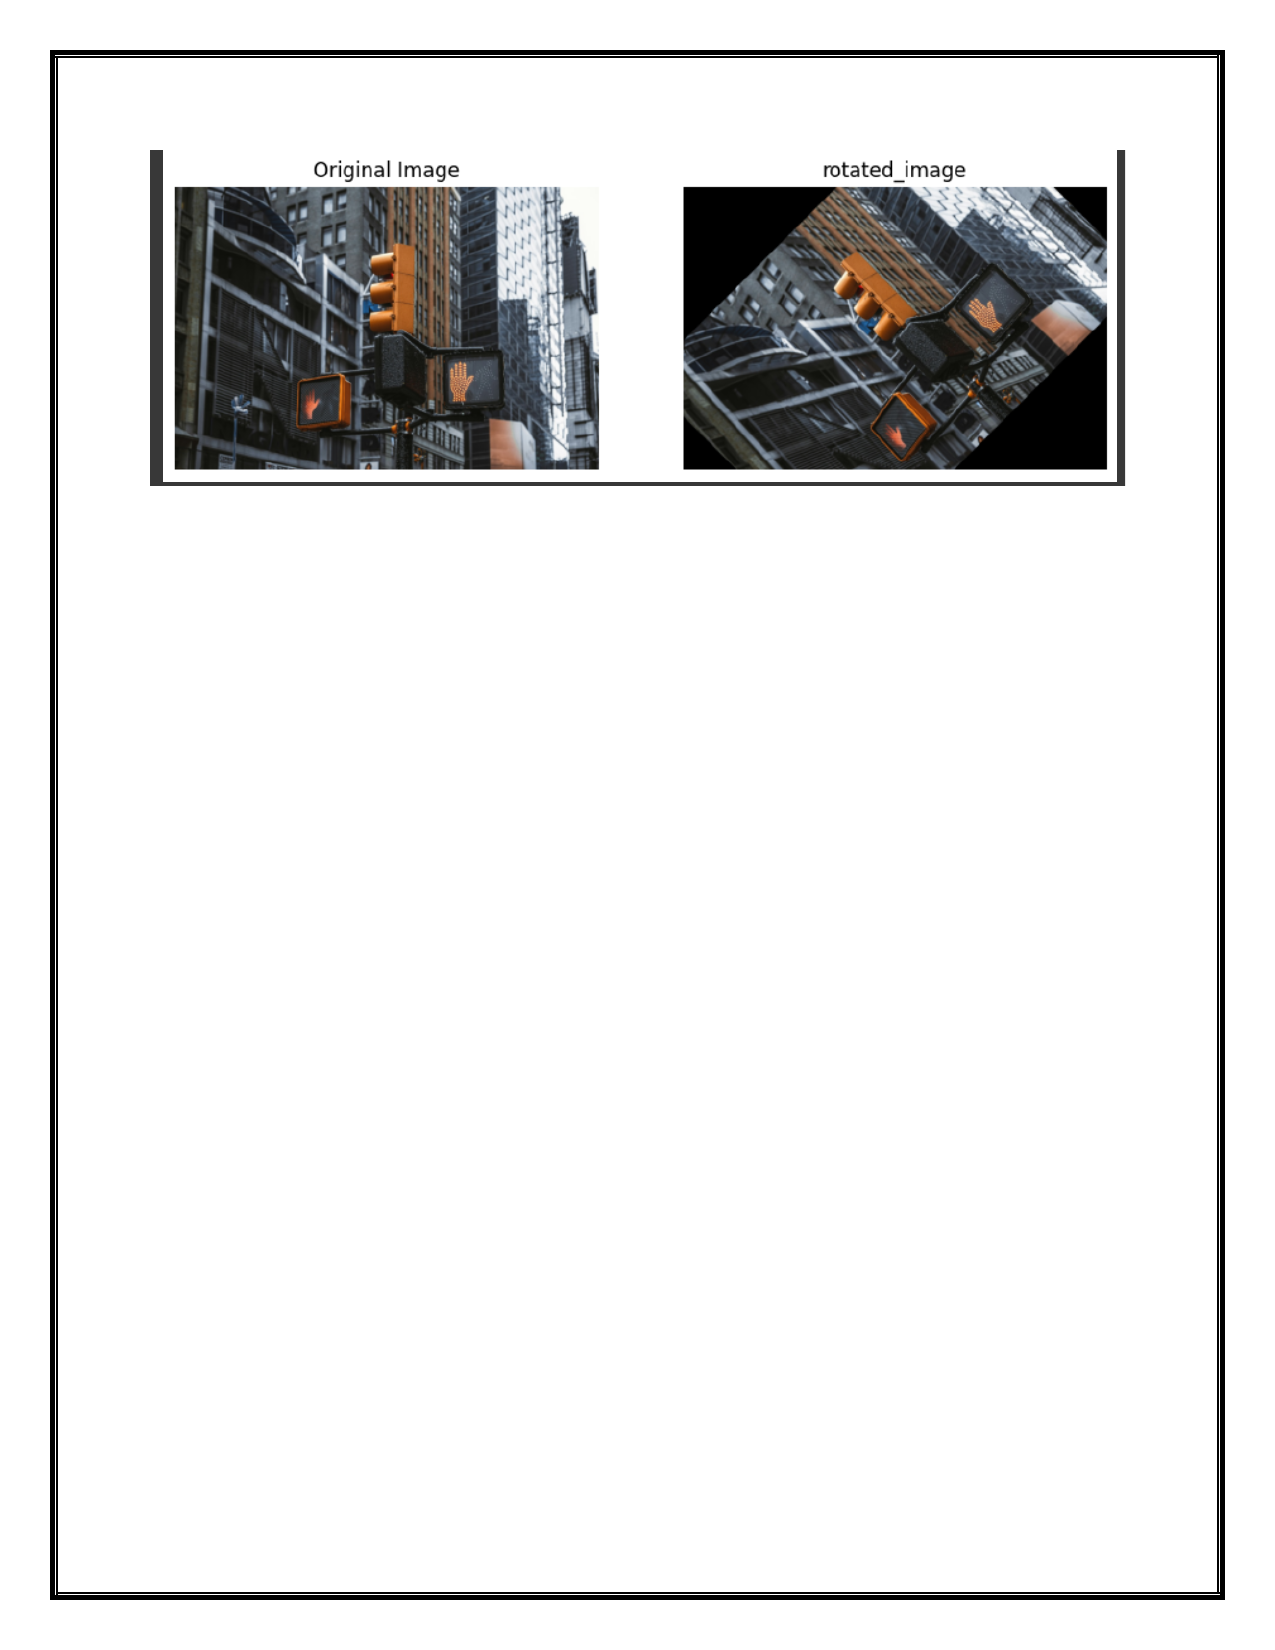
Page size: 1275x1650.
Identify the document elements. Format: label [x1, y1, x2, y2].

picture [150, 150, 1125, 486]
